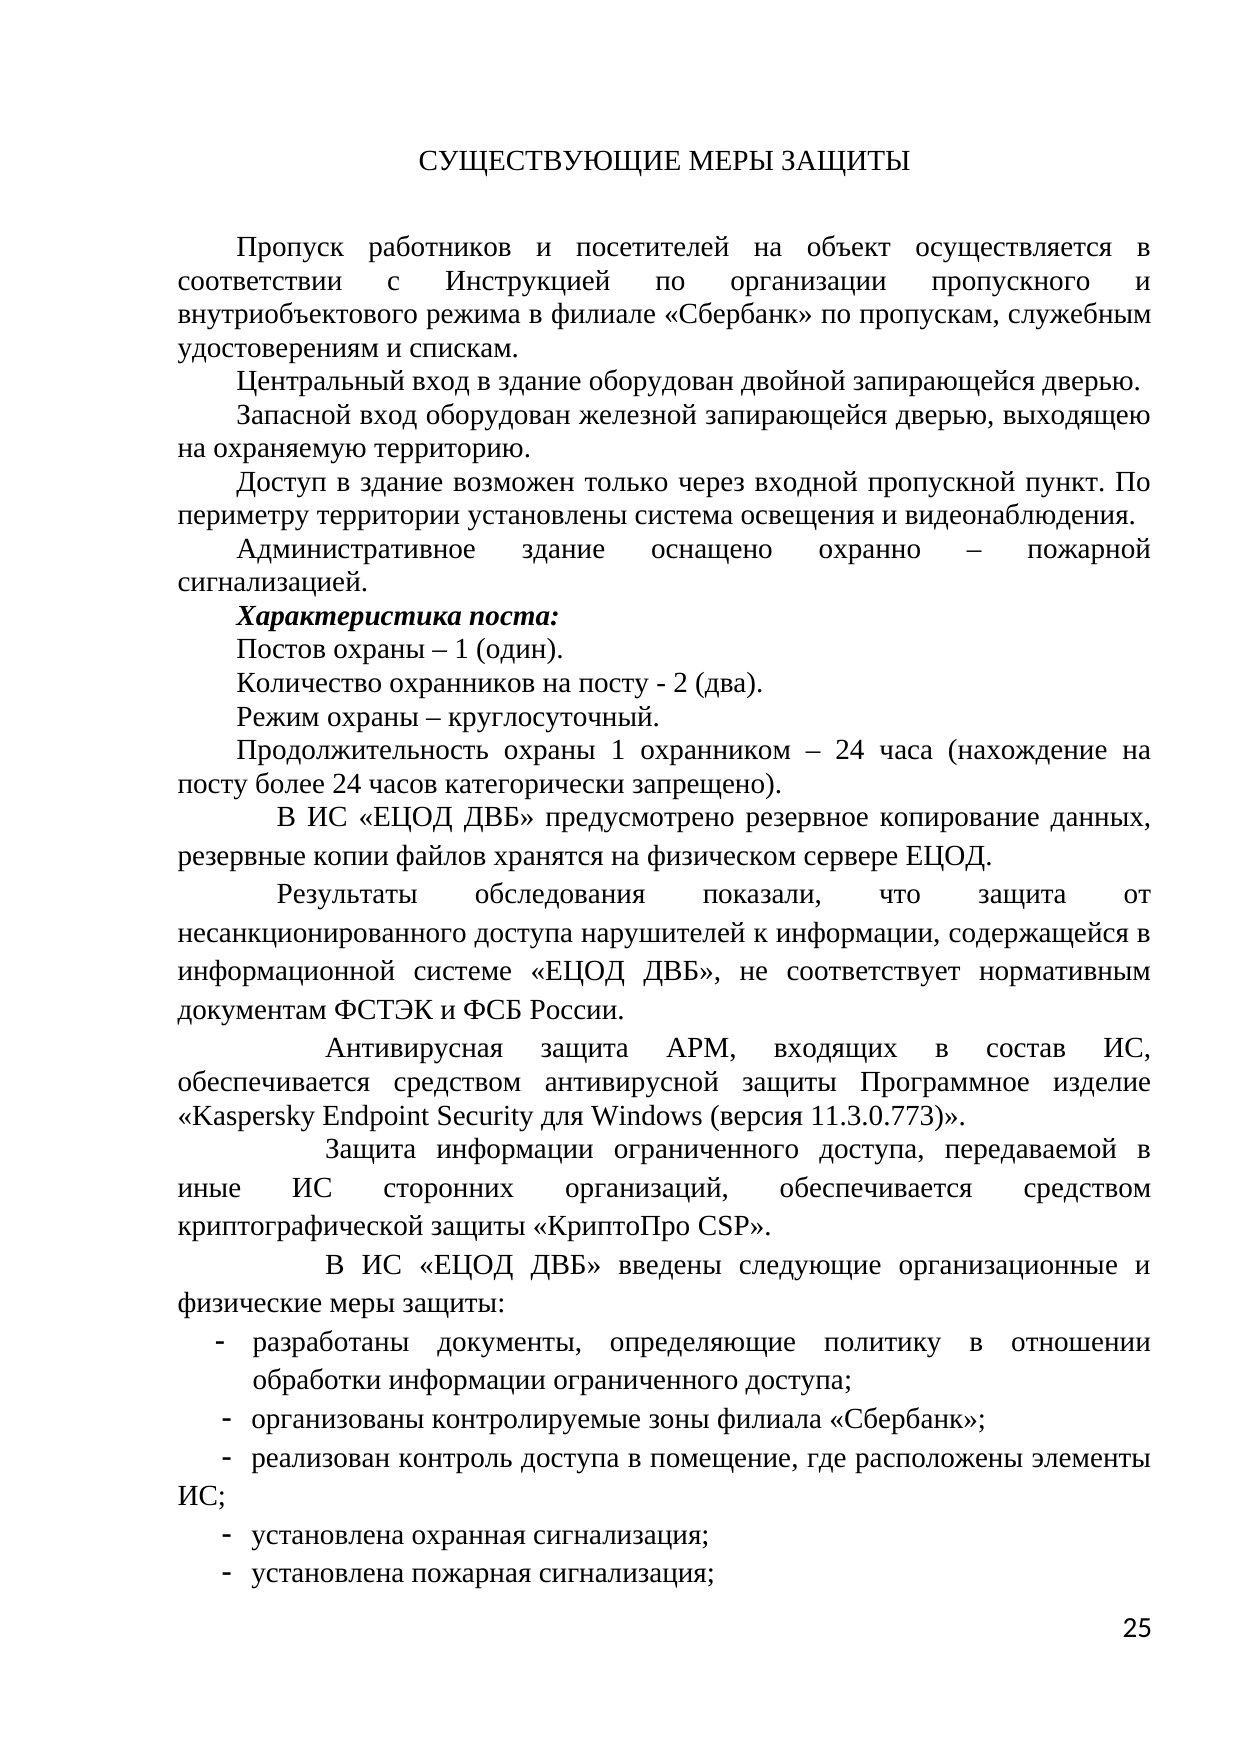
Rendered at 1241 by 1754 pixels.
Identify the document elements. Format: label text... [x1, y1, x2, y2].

list установлена пожарная сигнализация; [177, 1556, 1152, 1589]
text Запасной вход оборудован железной запирающейся дверью, выходящею на охраняемую территорию. [177, 397, 1152, 464]
text Административное здание оснащено охранно – пожарной сигнализацией. [177, 531, 1152, 598]
list установлена охранная сигнализация; [177, 1517, 1152, 1551]
text В ИС «ЕЦОД ДВБ» предусмотрено резервное копирование данных, резервные копии файлов хранятся на физическом сервере ЕЦОД. [177, 799, 1152, 871]
text Режим охраны – круглосуточный. [177, 699, 1152, 732]
text Центральный вход в здание оборудован двойной запирающейся дверью. [177, 363, 1152, 397]
text Доступ в здание возможен только через входной пропускной пункт. По периметру территории установлены система освещения и видеонаблюдения. [177, 464, 1152, 531]
text В ИС «ЕЦОД ДВБ» введены следующие организационные и физические меры защиты: [177, 1247, 1152, 1319]
text Антивирусная защита АРМ, входящих в состав ИС, обеспечивается средством антивирусной защиты Программное изделие «Kaspersky Endpoint Security для Windows (версия 11.3.0.773)». [177, 1031, 1152, 1131]
text Защита информации ограниченного доступа, передаваемой в иные ИС сторонних организаций, обеспечивается средством криптографической защиты «КриптоПро CSP». [177, 1131, 1152, 1242]
text Количество охранников на посту - 2 (два). [177, 665, 1152, 699]
subtitle СУЩЕСТВУЮЩИЕ МЕРЫ ЗАЩИТЫ [177, 143, 1152, 177]
text Постов охраны – 1 (один). [177, 632, 1152, 665]
list разработаны документы, определяющие политику в отношении обработки информации ограниченного доступа; [215, 1324, 1152, 1396]
text Результаты обследования показали, что защита от несанкционированного доступа нарушителей к информации, содержащейся в информационной системе «ЕЦОД ДВБ», не соответствует нормативным документам ФСТЭК и ФСБ России. [177, 876, 1152, 1026]
text Пропуск работников и посетителей на объект осуществляется в соответствии с Инструкцией по организации пропускного и внутриобъектового режима в филиале «Сбербанк» по пропускам, служебным удостоверениям и спискам. [177, 229, 1152, 363]
text Характеристика поста: [177, 598, 1152, 632]
list организованы контролируемые зоны филиала «Сбербанк»; [177, 1401, 1152, 1435]
text Продолжительность охраны 1 охранником – 24 часа (нахождение на посту более 24 часов категорически запрещено). [177, 732, 1152, 799]
list реализован контроль доступа в помещение, где расположены элементы ИС; [177, 1440, 1152, 1512]
